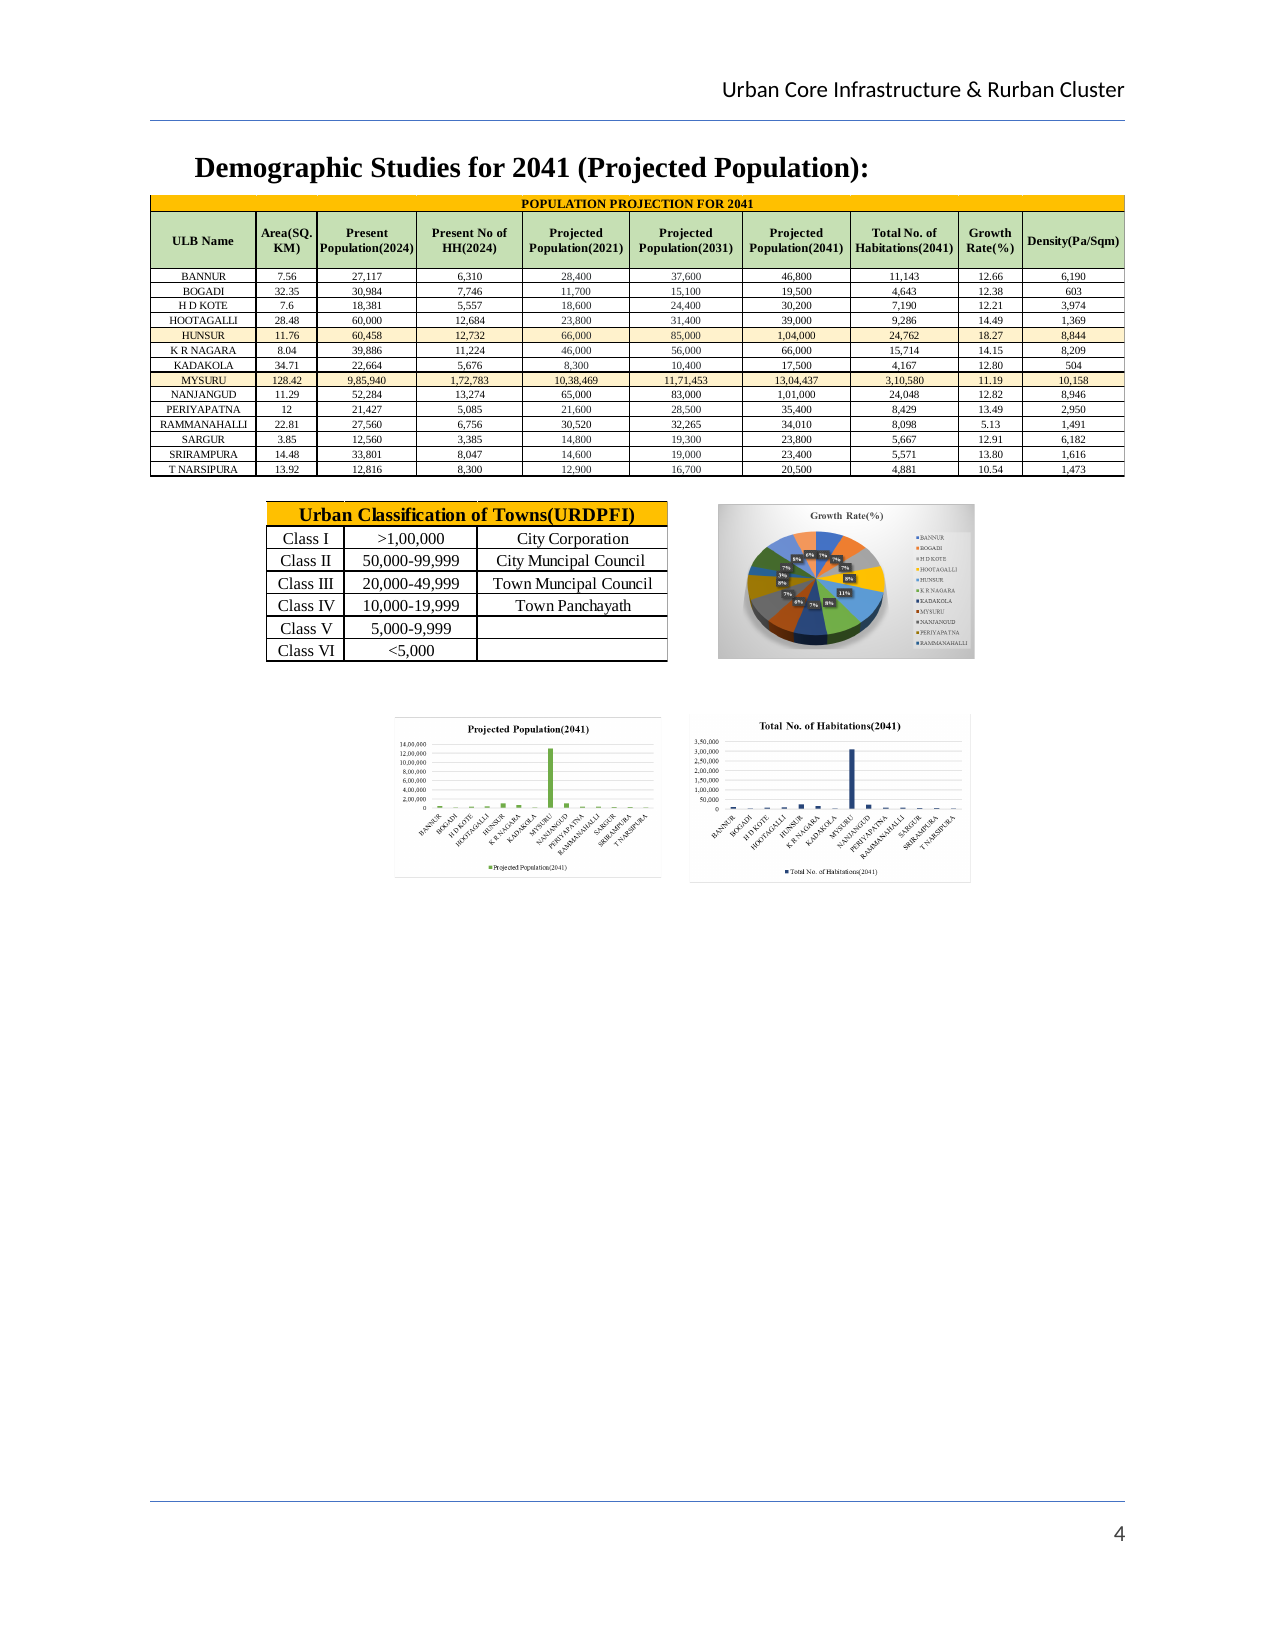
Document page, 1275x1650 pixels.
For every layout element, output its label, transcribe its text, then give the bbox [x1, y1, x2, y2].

picture [689, 714, 971, 883]
text Demographic Studies for 2041 (Projected Population): [194, 150, 1125, 183]
picture [394, 717, 662, 878]
picture [718, 504, 975, 659]
